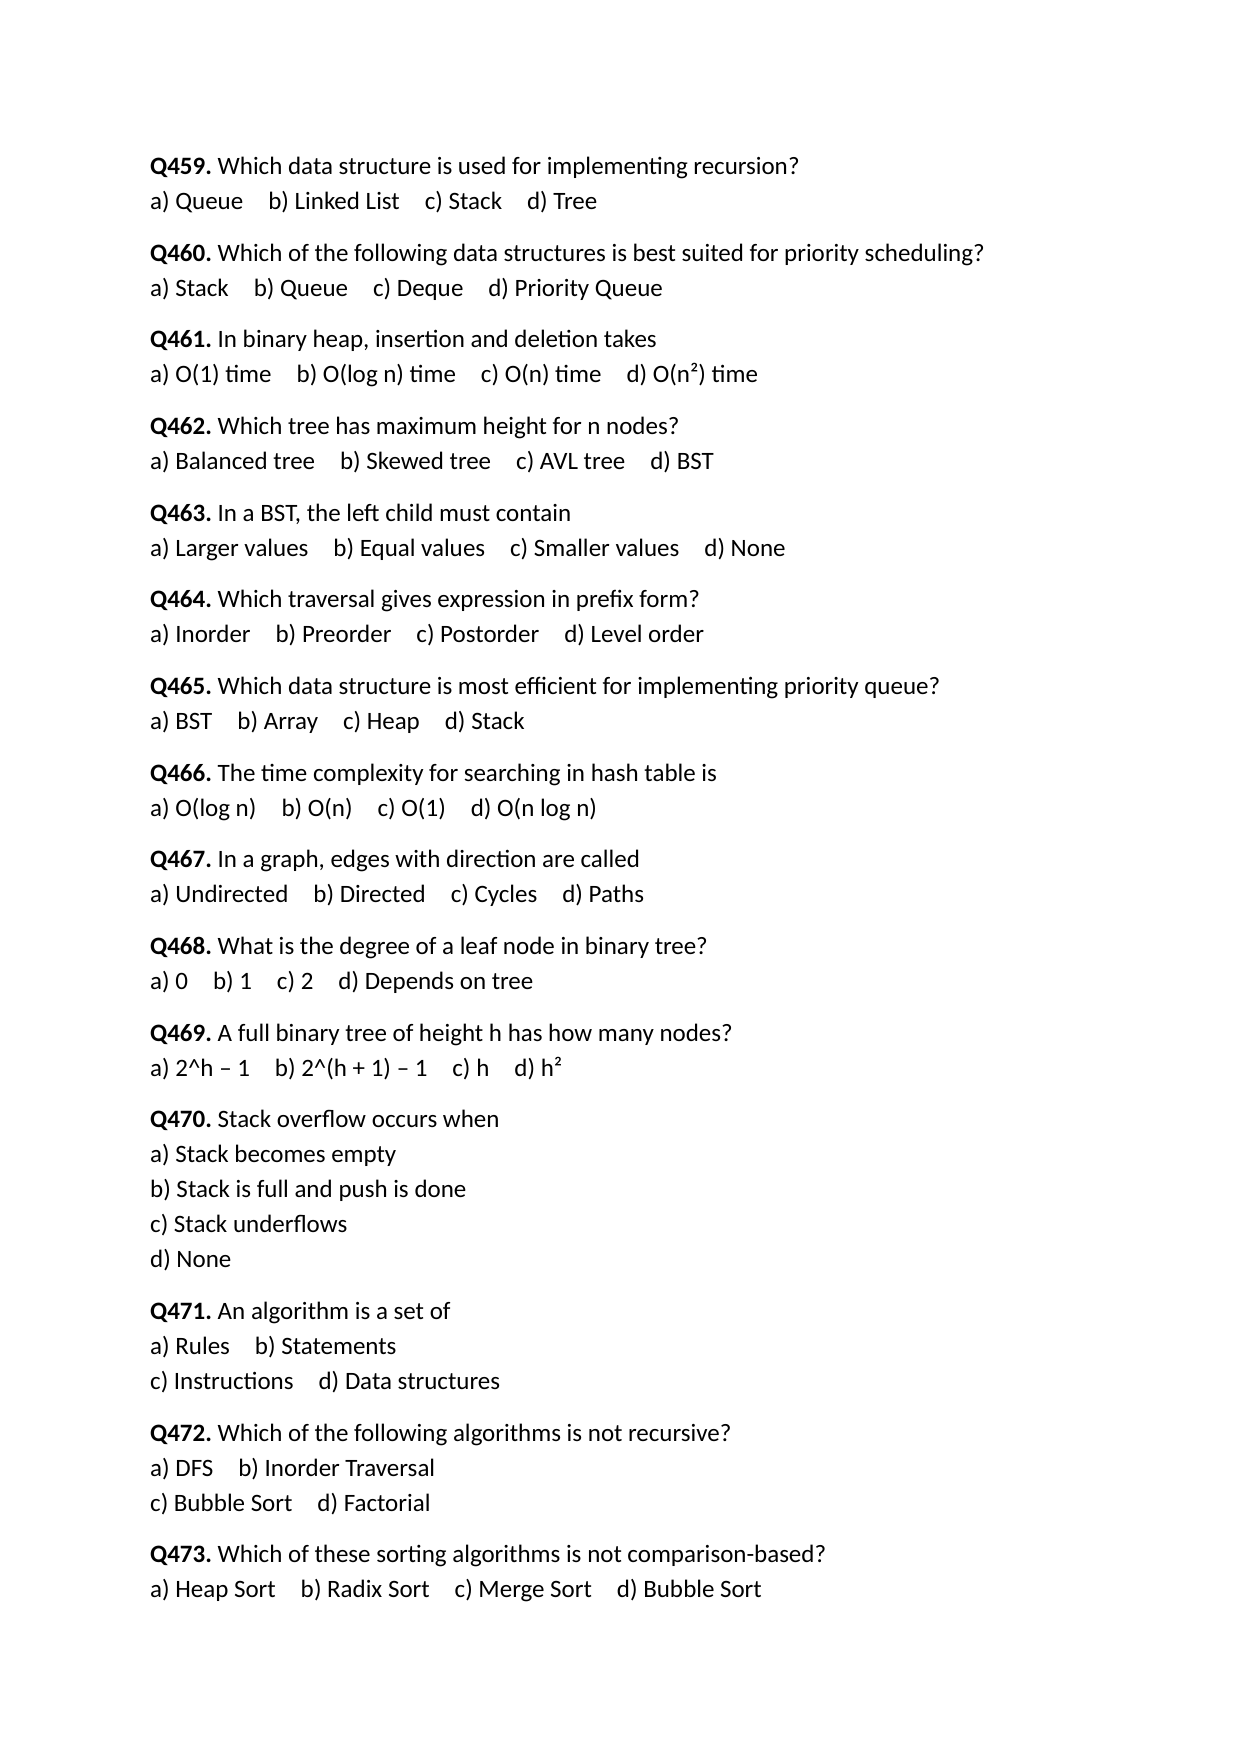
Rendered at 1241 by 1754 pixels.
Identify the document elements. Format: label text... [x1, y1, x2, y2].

text Q468. What is the degree of a leaf node in binary tree? a) 0 b) 1 c) 2 d) Depends on tree [150, 930, 1090, 996]
text Q460. Which of the following data structures is best suited for priority scheduling? a) Stack b) Queue c) Deque d) Priority Queue [150, 237, 1090, 302]
text Q470. Stack overflow occurs when a) Stack becomes empty b) Stack is full and push is done c) Stack underflows d) None [150, 1103, 1090, 1274]
text Q463. In a BST, the left child must contain a) Larger values b) Equal values c) Smaller values d) None [150, 497, 1090, 562]
text Q467. In a graph, edges with direction are called a) Undirected b) Directed c) Cycles d) Paths [150, 843, 1090, 909]
text Q462. Which tree has maximum height for n nodes? a) Balanced tree b) Skewed tree c) AVL tree d) BST [150, 410, 1090, 476]
text Q464. Which traversal gives expression in prefix form? a) Inorder b) Preorder c) Postorder d) Level order [150, 583, 1090, 649]
text Q459. Which data structure is used for implementing recursion? a) Queue b) Linked List c) Stack d) Tree [150, 150, 1090, 216]
text Q472. Which of the following algorithms is not recursive? a) DFS b) Inorder Traversal c) Bubble Sort d) Factorial [150, 1417, 1090, 1517]
text Q471. An algorithm is a set of a) Rules b) Statements c) Instructions d) Data structures [150, 1295, 1090, 1396]
text Q473. Which of these sorting algorithms is not comparison-based? a) Heap Sort b) Radix Sort c) Merge Sort d) Bubble Sort [150, 1538, 1090, 1604]
text Q469. A full binary tree of height h has how many nodes? a) 2^h – 1 b) 2^(h + 1) – 1 c) h d) h² [150, 1017, 1090, 1082]
text Q461. In binary heap, insertion and deletion takes a) O(1) time b) O(log n) time c) O(n) time d) O(n²) time [150, 323, 1090, 389]
text Q466. The time complexity for searching in hash table is a) O(log n) b) O(n) c) O(1) d) O(n log n) [150, 757, 1090, 822]
text Q465. Which data structure is most efficient for implementing priority queue? a) BST b) Array c) Heap d) Stack [150, 670, 1090, 736]
